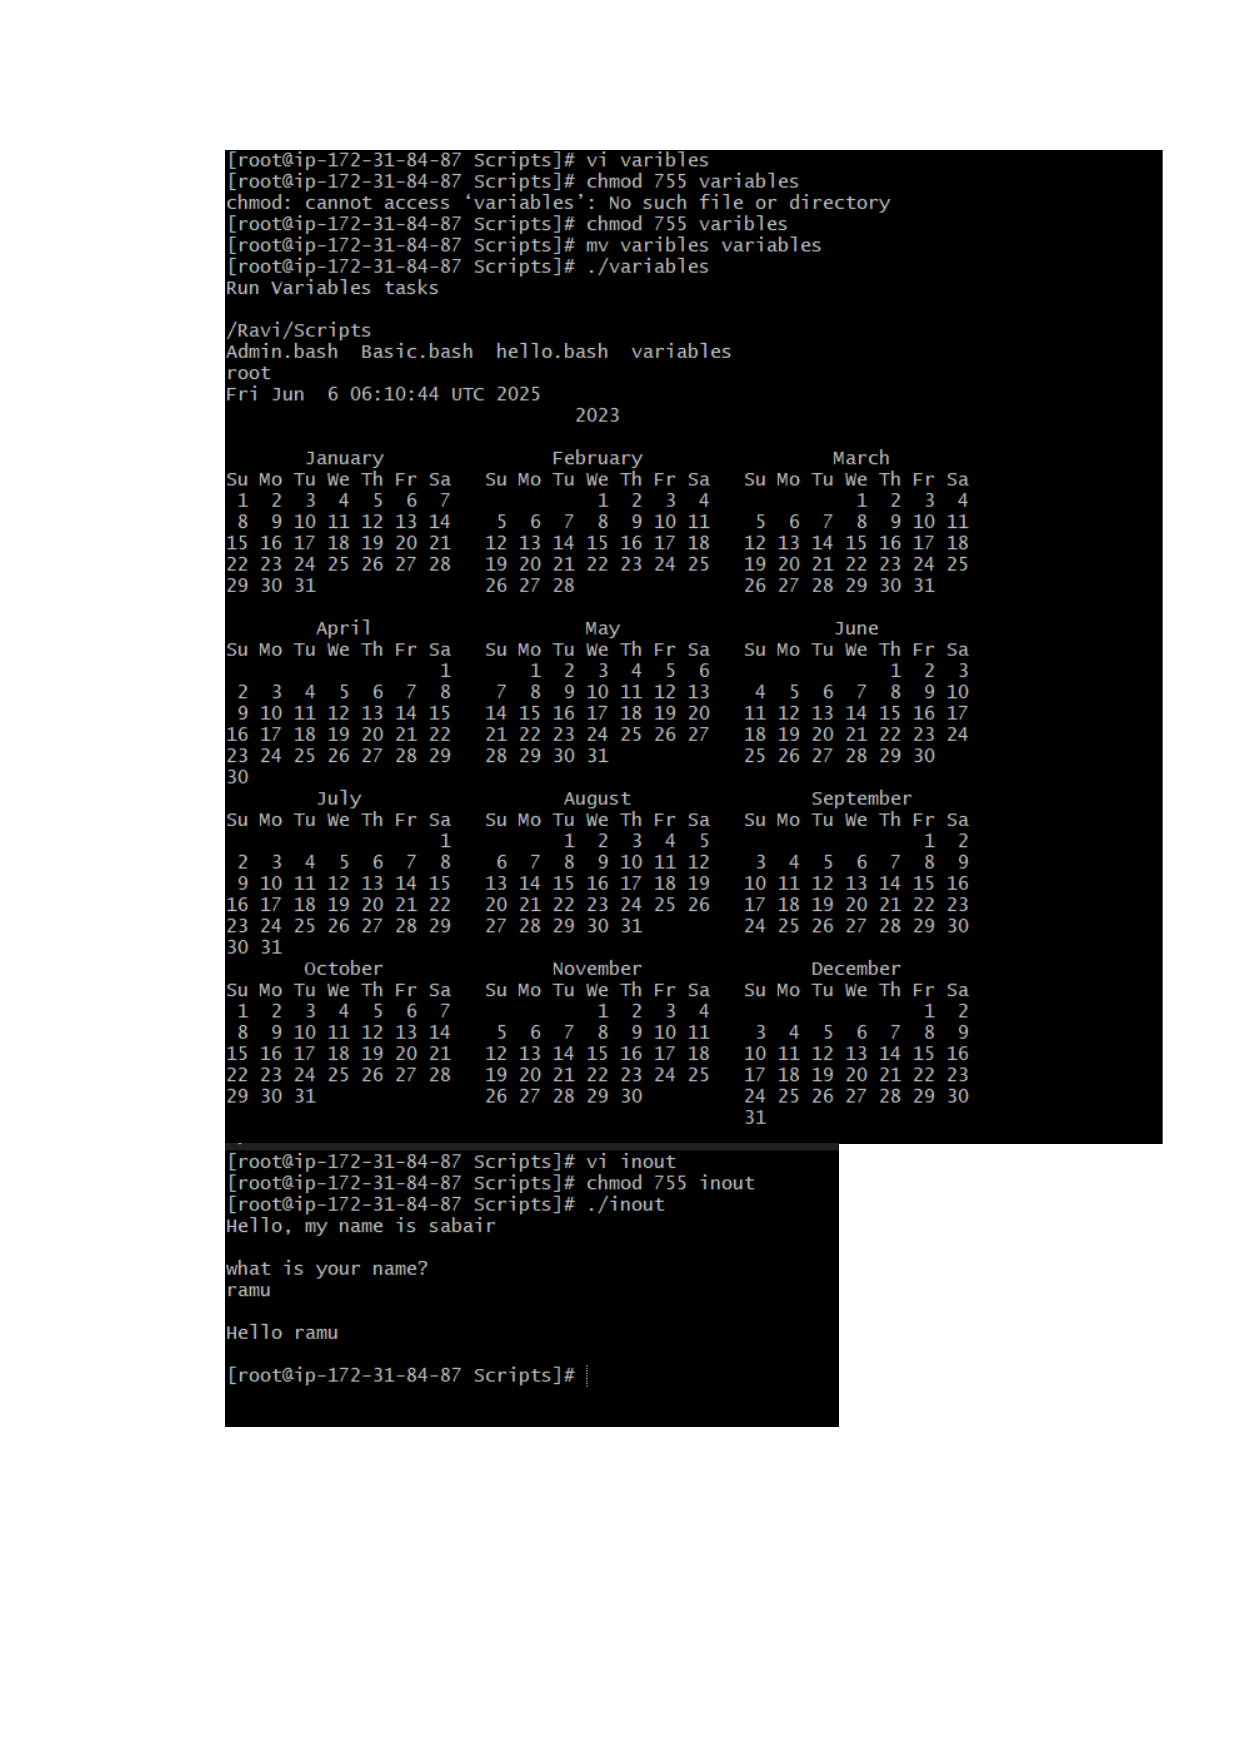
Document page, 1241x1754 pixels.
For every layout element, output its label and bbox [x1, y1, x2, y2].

picture [225, 150, 1163, 1427]
